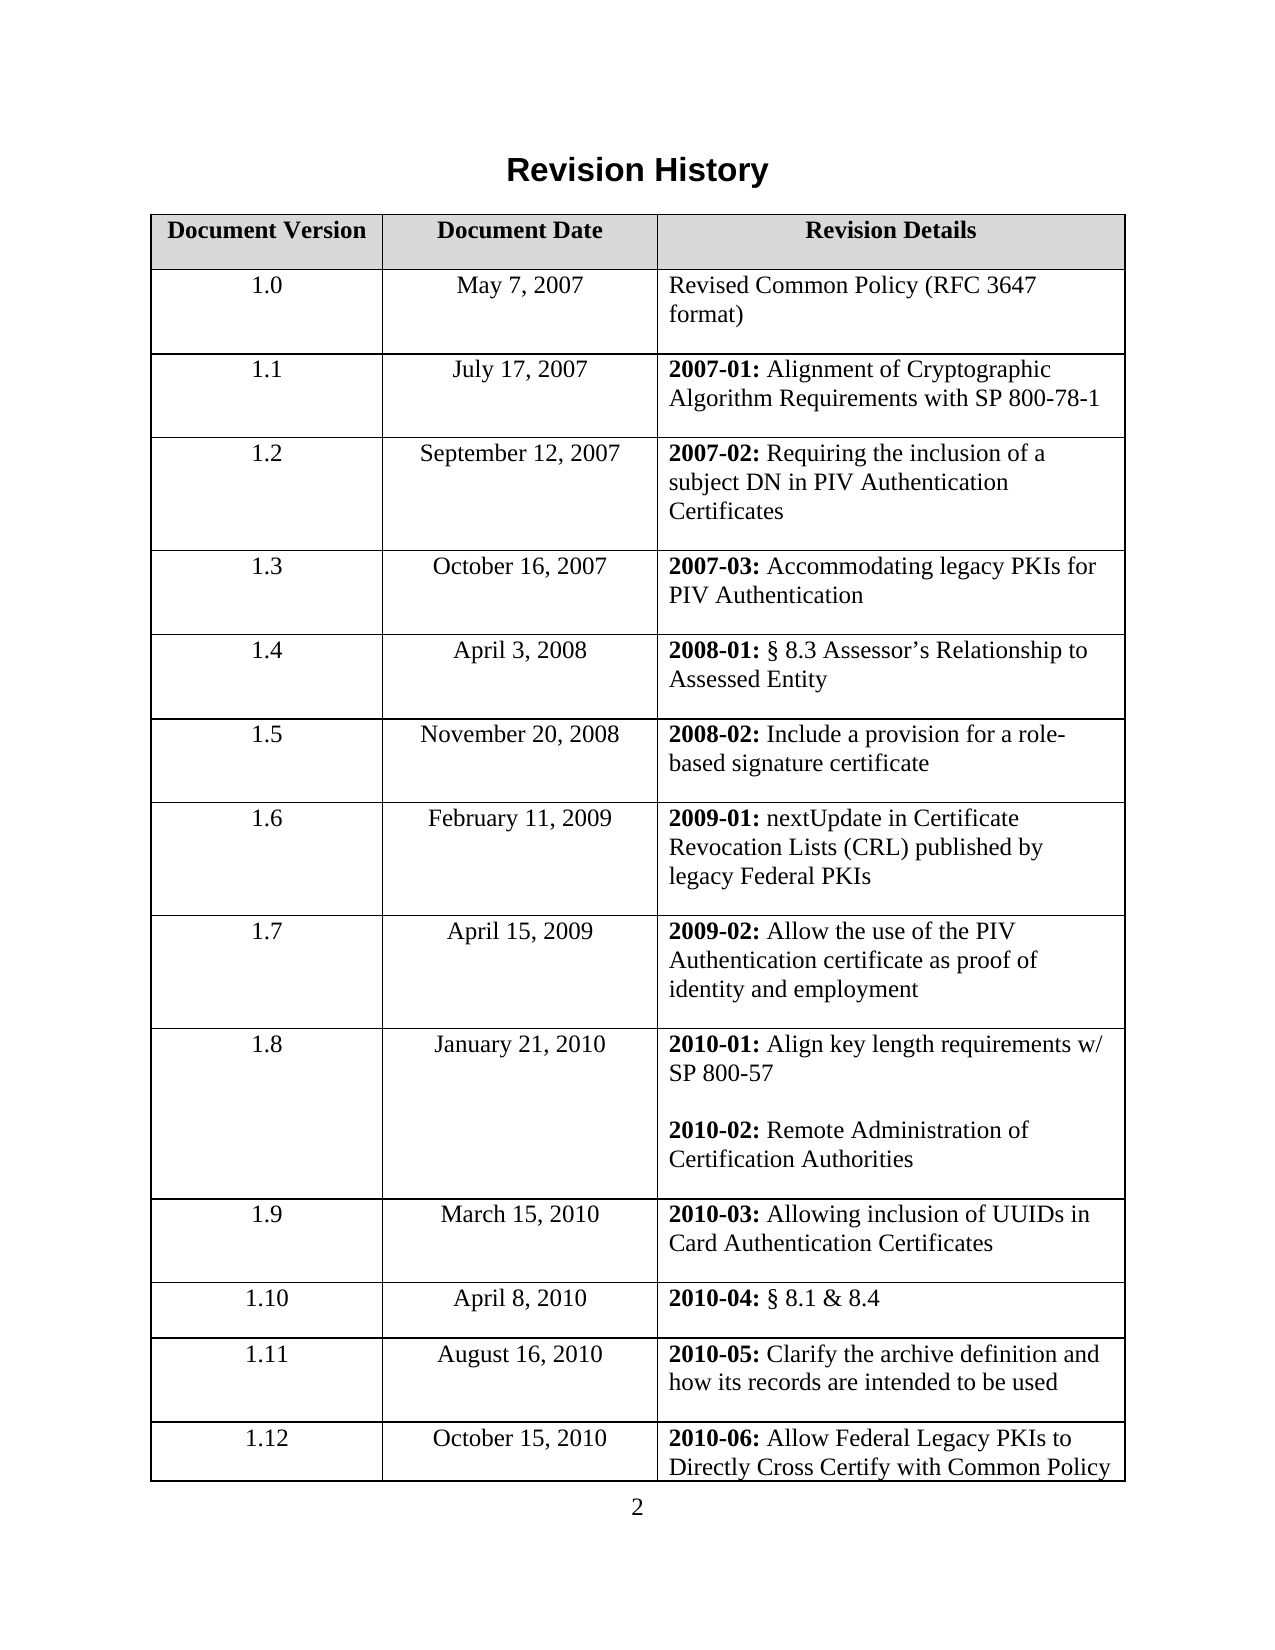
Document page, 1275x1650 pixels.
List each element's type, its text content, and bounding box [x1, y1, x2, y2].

table_cell 2009-02: Allow the use of the PIV Authentication certificate as proof of identity and employment [658, 916, 1124, 1027]
table_cell 1.1 [152, 355, 382, 437]
table_cell 1.4 [152, 635, 382, 718]
text Revision History [150, 150, 1125, 188]
table_cell April 8, 2010 [383, 1283, 657, 1337]
table_cell August 16, 2010 [383, 1339, 657, 1421]
table_cell 2010-03: Allowing inclusion of UUIDs in Card Authentication Certificates [658, 1200, 1124, 1282]
table_cell April 3, 2008 [383, 635, 657, 718]
table_cell November 20, 2008 [383, 720, 657, 802]
table_cell 1.2 [152, 438, 382, 550]
table_cell 1.12 [152, 1423, 382, 1480]
table_cell 1.7 [152, 916, 382, 1027]
table_cell 1.0 [152, 270, 382, 353]
table_header Document Date [383, 215, 657, 269]
table_cell 2007-03: Accommodating legacy PKIs for PIV Authentication [658, 551, 1124, 634]
table_cell 1.5 [152, 720, 382, 802]
table_cell March 15, 2010 [383, 1200, 657, 1282]
table_cell 2008-01: § 8.3 Assessor’s Relationship to Assessed Entity [658, 635, 1124, 718]
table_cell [658, 1423, 1124, 1480]
table_cell April 15, 2009 [383, 916, 657, 1027]
table_cell 1.8 [152, 1029, 382, 1198]
table_cell February 11, 2009 [383, 803, 657, 915]
table_cell 2007-02: Requiring the inclusion of a subject DN in PIV Authentication Certificates [658, 438, 1124, 550]
table_cell May 7, 2007 [383, 270, 657, 353]
table_cell 2007-01: Alignment of Cryptographic Algorithm Requirements with SP 800-78-1 [658, 355, 1124, 437]
table_cell 1.11 [152, 1339, 382, 1421]
table_cell 1.6 [152, 803, 382, 915]
table_cell 1.9 [152, 1200, 382, 1282]
table_cell 2010-05: Clarify the archive definition and how its records are intended to be used [658, 1339, 1124, 1421]
table_cell September 12, 2007 [383, 438, 657, 550]
table_header Document Version [152, 215, 382, 269]
table_cell October 15, 2010 [383, 1423, 657, 1480]
table_cell Revised Common Policy (RFC 3647 format) [658, 270, 1124, 353]
table_header Revision Details [658, 215, 1124, 269]
table_cell 1.3 [152, 551, 382, 634]
table_cell October 16, 2007 [383, 551, 657, 634]
table_cell July 17, 2007 [383, 355, 657, 437]
table_cell 1.10 [152, 1283, 382, 1337]
table_cell January 21, 2010 [383, 1029, 657, 1198]
table_cell 2010-01: Align key length requirements w/ SP 800-57 2010-02: Remote Administration of Certification Authorities [658, 1029, 1124, 1198]
table_cell 2010-04: § 8.1 & 8.4 [658, 1283, 1124, 1337]
table_cell 2008-02: Include a provision for a role-based signature certificate [658, 720, 1124, 802]
table_cell 2009-01: nextUpdate in Certificate Revocation Lists (CRL) published by legacy Federal PKIs [658, 803, 1124, 915]
